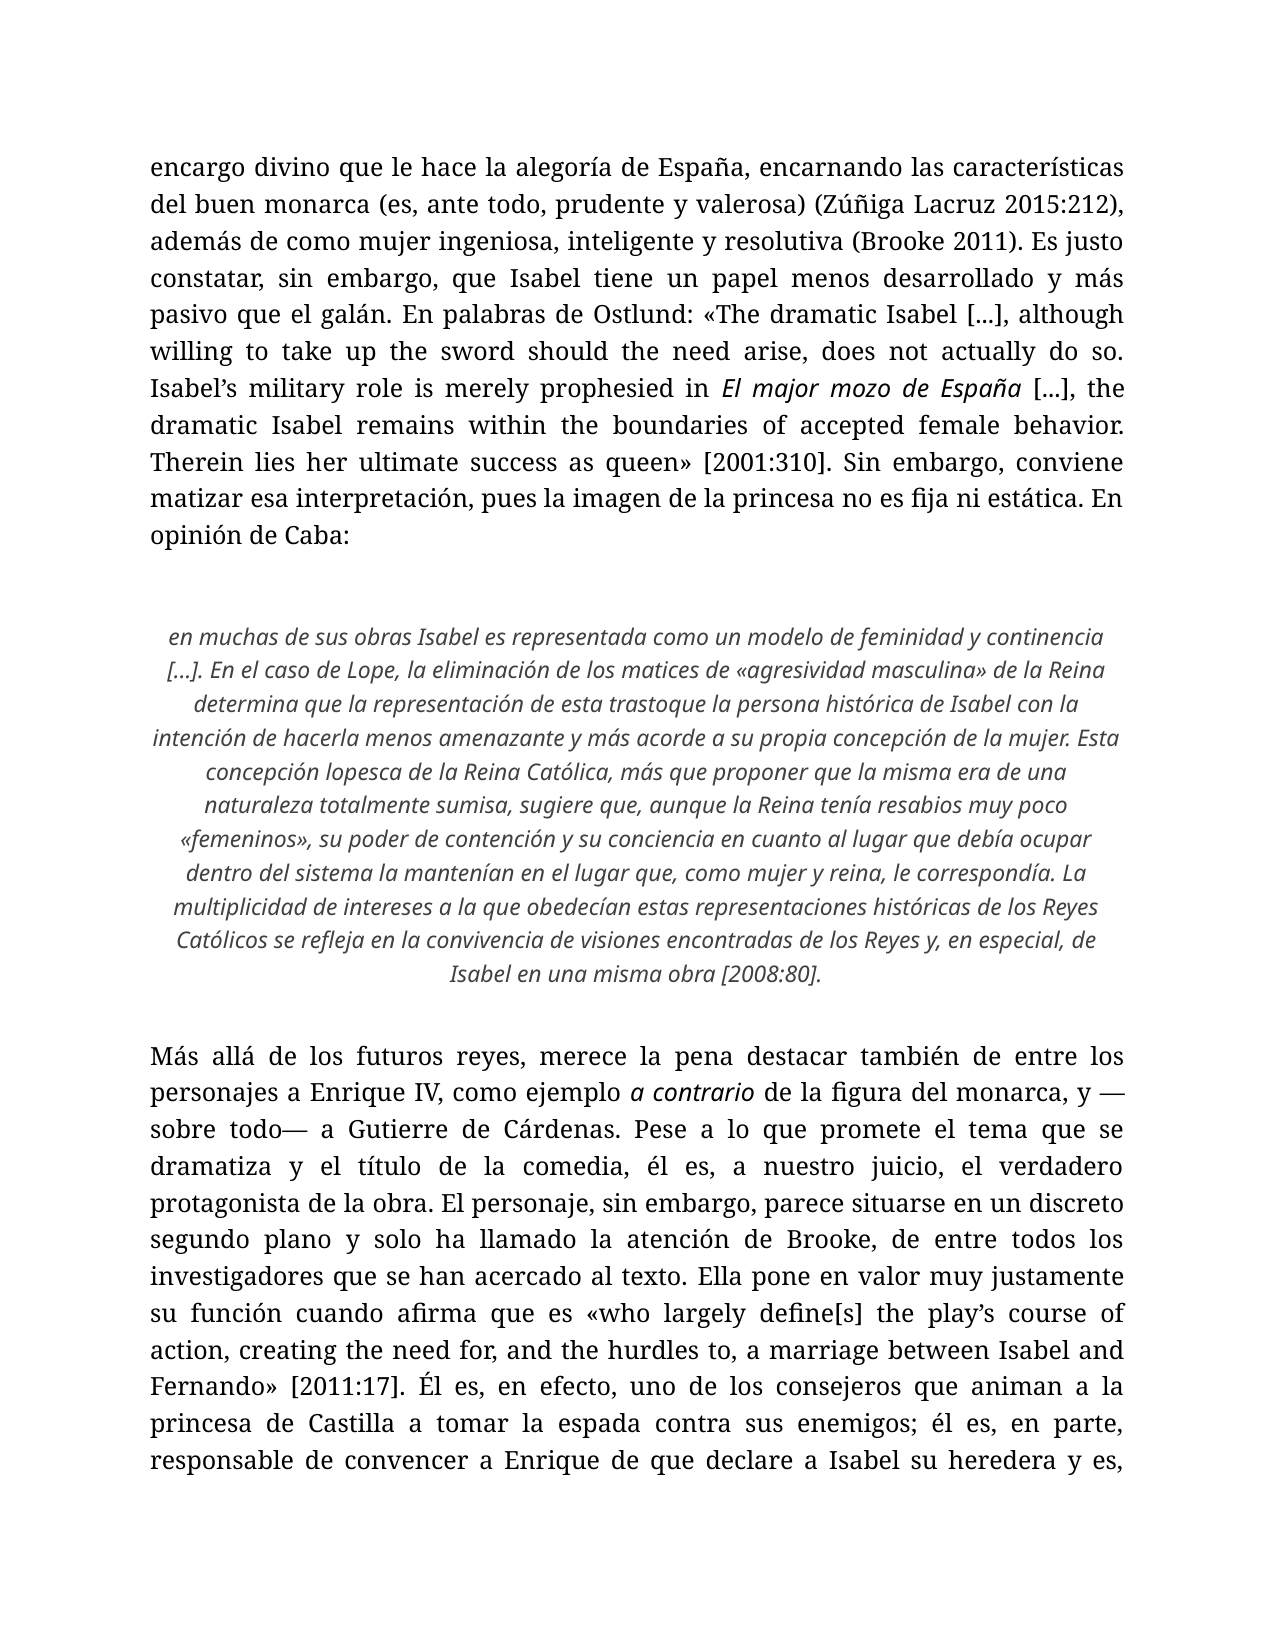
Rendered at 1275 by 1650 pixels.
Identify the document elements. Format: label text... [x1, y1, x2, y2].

text Fernando en la ficción es ya, pese a su juventud, «un dechado infinito de virtudes [...] era cortés en extremo, tenía lindo talle y cara, hermosa presencia, por si algo faltara, era divino» (Alvar 1995:137). Lope remarca sus habilidades como futuro monarca y su humildad, aunque no se omiten algunos momentos en que el orgullo o los comportamientos caprichosos pueden aparecer, como ha señalado Brooke [2011]. No obstante, no nos parece que su imagen en conjunto entrañe ningún conflicto, pues su caracterización casa bien con las figuras (más o menos idealizadas) de los galanes protagonistas de la comedia barroca. Isabel, por su parte, sí admite una lectura más rica en matices. Aparece caracterizada a partes iguales como mujer ideal (virtuosa y casta) y como una reina capaz de asumir el encargo divino que le hace la alegoría de España, encarnando las características del buen monarca (es, ante todo, prudente y valerosa) (Zúñiga Lacruz 2015:212), además de como mujer ingeniosa, inteligente y resolutiva (Brooke 2011). Es justo constatar, sin embargo, que Isabel tiene un papel menos desarrollado y más pasivo que el galán. En palabras de Ostlund: «The dramatic Isabel [...], although willing to take up the sword should the need arise, does not actually do so. Isabel’s military role is merely prophesied in El major mozo de España [...], the dramatic Isabel remains within the boundaries of accepted female behavior. Therein lies her ultimate success as queen» [2001:310]. Sin embargo, conviene matizar esa interpretación, pues la imagen de la princesa no es fija ni estática. En opinión de Caba: [150, 150, 1125, 552]
text en muchas de sus obras Isabel es representada como un modelo de feminidad y continencia [...]. En el caso de Lope, la eliminación de los matices de «agresividad masculina» de la Reina determina que la representación de esta trastoque la persona histórica de Isabel con la intención de hacerla menos amenazante y más acorde a su propia concepción de la mujer. Esta concepción lopesca de la Reina Católica, más que proponer que la misma era de una naturaleza totalmente sumisa, sugiere que, aunque la Reina tenía resabios muy poco «femeninos», su poder de contención y su conciencia en cuanto al lugar que debía ocupar dentro del sistema la mantenían en el lugar que, como mujer y reina, le correspondía. La multiplicidad de intereses a la que obedecían estas representaciones históricas de los Reyes Católicos se refleja en la convivencia de visiones encontradas de los Reyes y, en especial, de Isabel en una misma obra [2008:80]. [150, 620, 1125, 989]
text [150, 1038, 1125, 1477]
